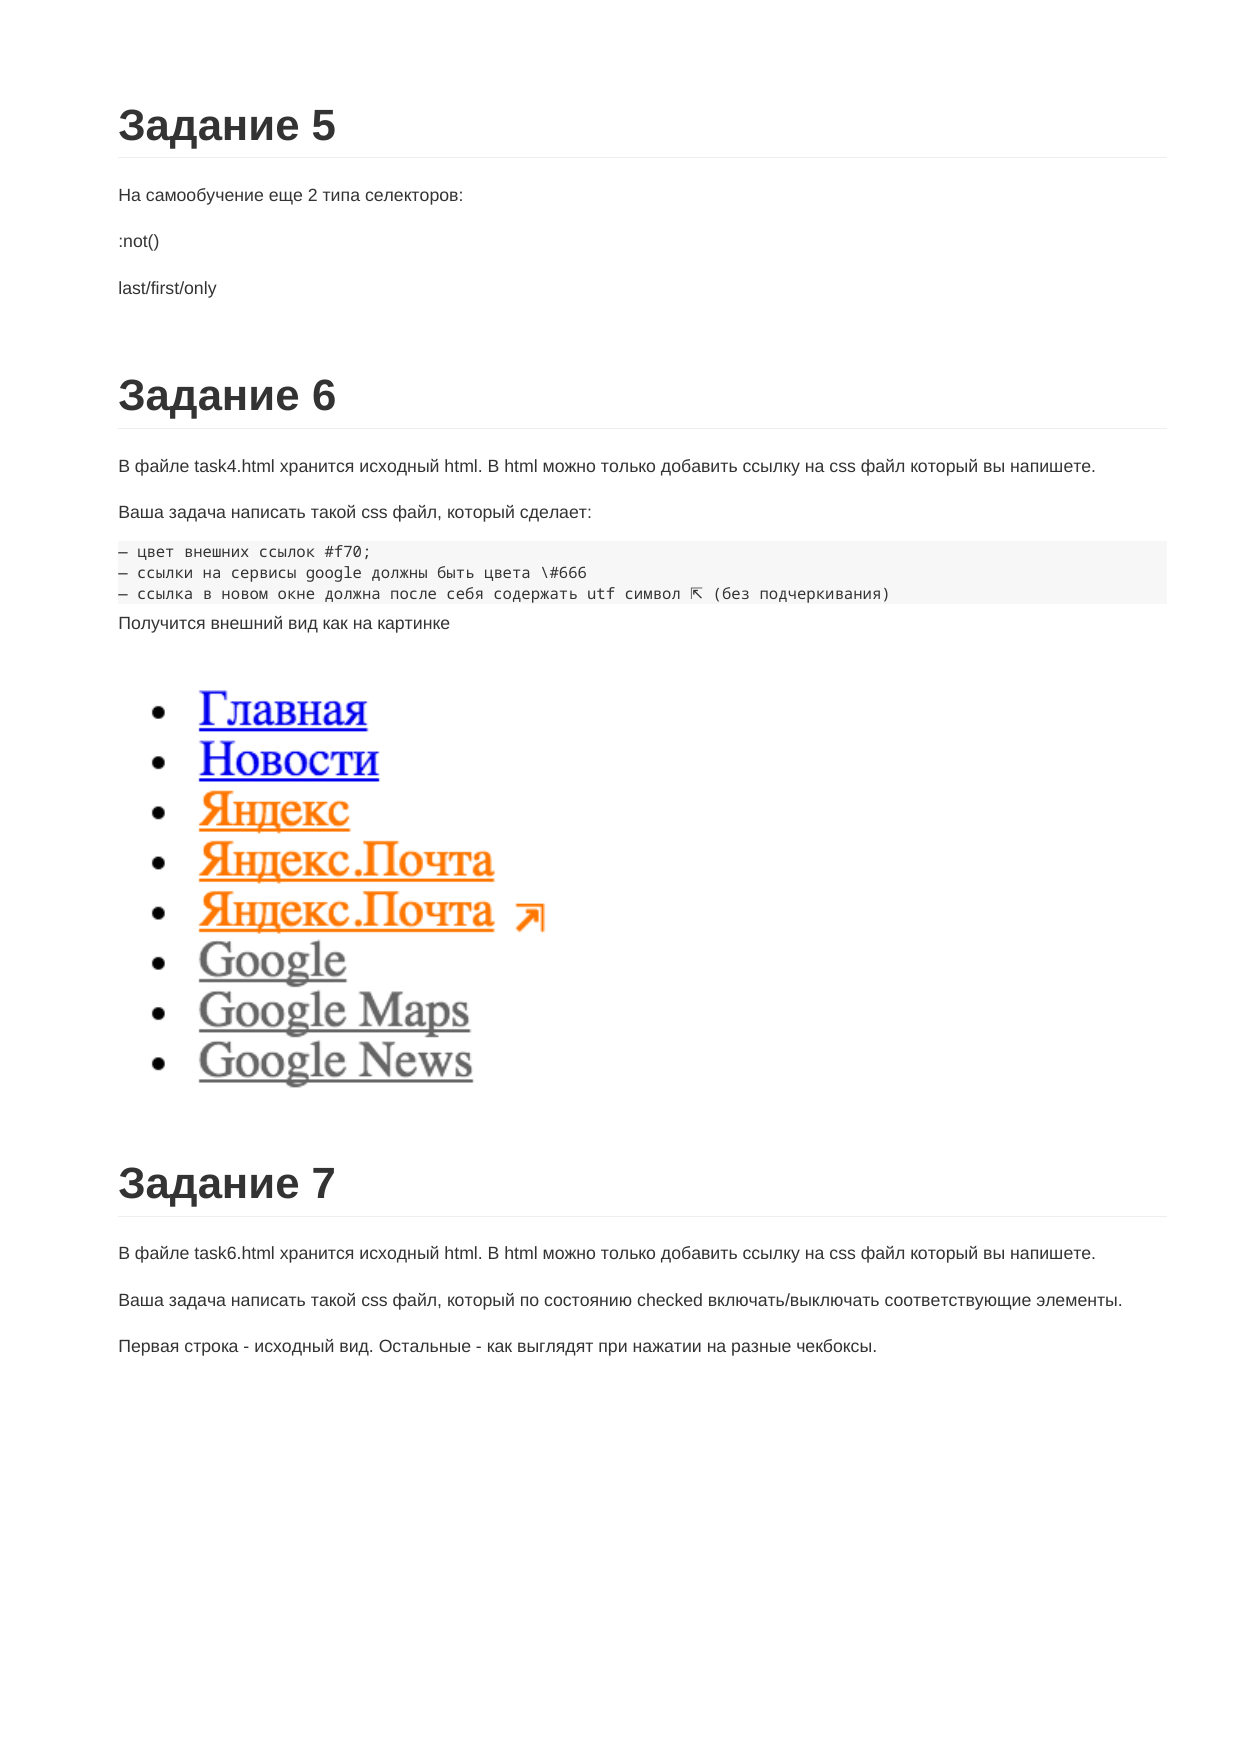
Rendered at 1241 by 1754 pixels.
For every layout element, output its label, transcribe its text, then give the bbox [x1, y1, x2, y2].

text На самообучение еще 2 типа селекторов: [118, 176, 1167, 205]
text Задание 7 [118, 1157, 1167, 1216]
text Получится внешний вид как на картинке [118, 604, 1167, 633]
text В файле task6.html хранится исходный html. В html можно только добавить ссылку на css файл который вы напишете. [118, 1235, 1167, 1263]
text — ссылки на сервисы google должны быть цвета \#666 [118, 562, 1167, 583]
text — ссылка в новом окне должна после себя содержать utf символ ⇱ (без подчеркивания) [118, 583, 1167, 604]
text Первая строка - исходный вид. Остальные - как выглядят при нажатии на разные чекбоксы. [118, 1328, 1167, 1357]
text Ваша задача написать такой css файл, который сделает: [118, 494, 1167, 523]
text Задание 6 [118, 370, 1167, 428]
picture [118, 650, 578, 1133]
text Задание 5 [118, 99, 1167, 157]
text Ваша задача написать такой css файл, который по состоянию checked включать/выключать соответствующие элементы. [118, 1281, 1167, 1310]
text В файле task4.html хранится исходный html. В html можно только добавить ссылку на css файл который вы напишете. [118, 447, 1167, 476]
text :not() [118, 223, 1167, 252]
text last/first/only [118, 269, 1167, 298]
text — цвет внешних ссылок #f70; [118, 541, 1167, 562]
